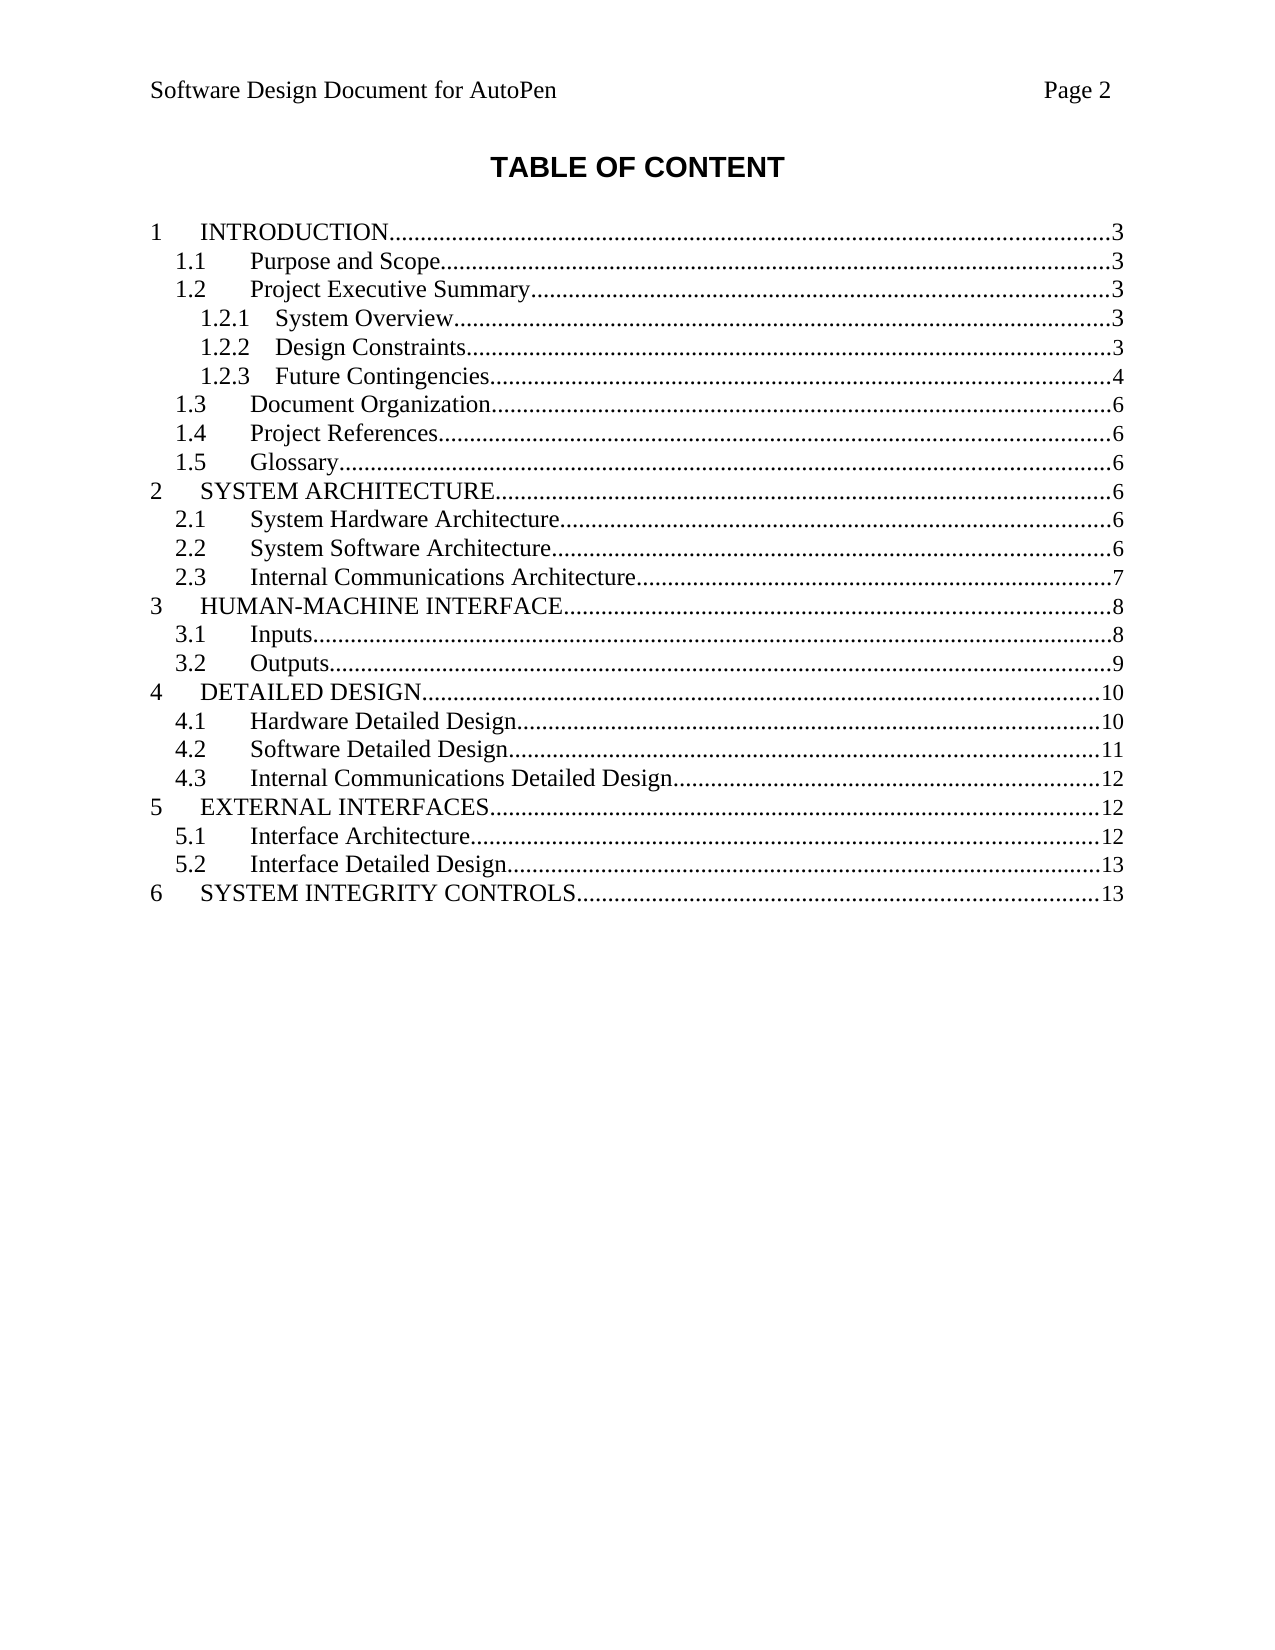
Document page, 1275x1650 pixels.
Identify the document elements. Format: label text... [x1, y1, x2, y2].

title TABLE OF CONTENT [150, 150, 1125, 183]
